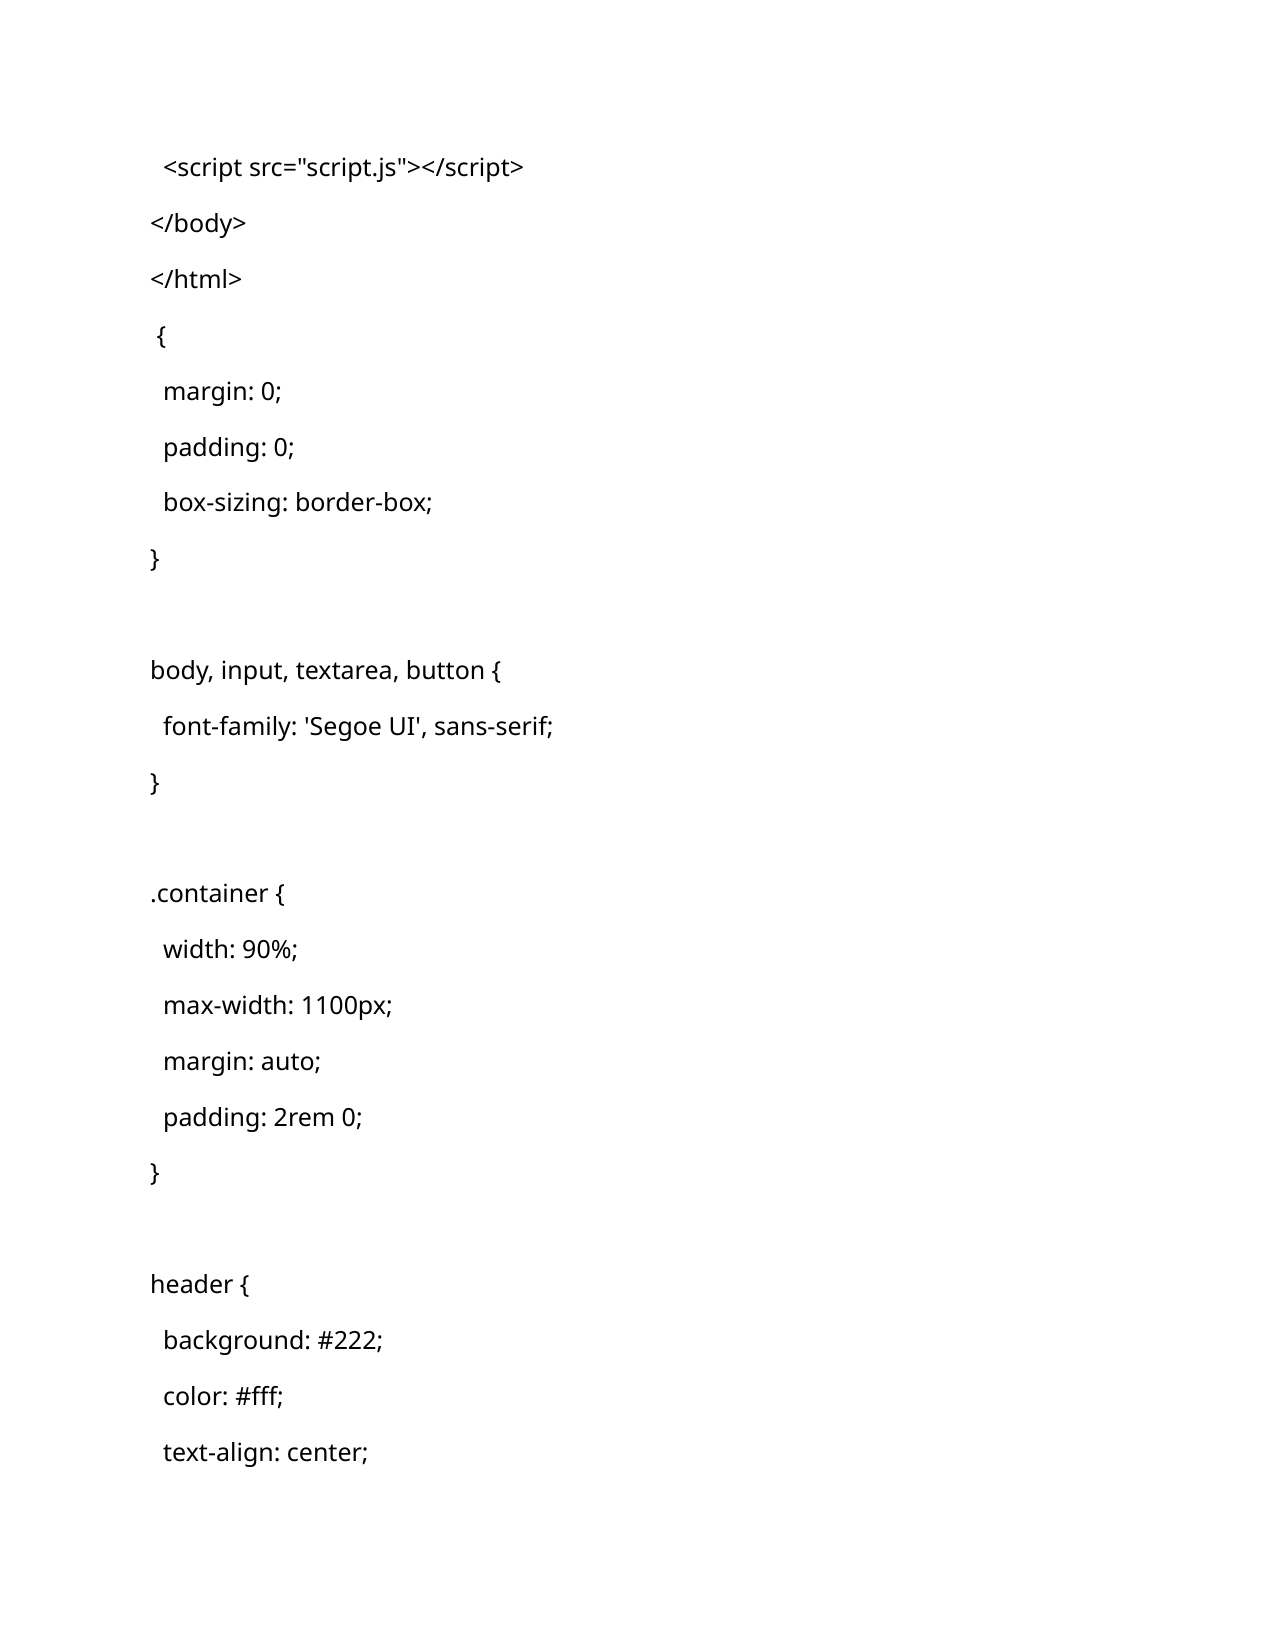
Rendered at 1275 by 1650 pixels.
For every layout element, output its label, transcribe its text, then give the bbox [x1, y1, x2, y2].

text box-sizing: border-box; [150, 485, 1125, 519]
text margin: 0; [150, 373, 1125, 407]
text .container { [150, 876, 1125, 910]
text background: #222; [150, 1322, 1125, 1357]
text width: 90%; [150, 932, 1125, 966]
text max-width: 1100px; [150, 987, 1125, 1022]
text } [150, 541, 1125, 575]
text margin: auto; [150, 1043, 1125, 1077]
text body, input, textarea, button { [150, 652, 1125, 687]
text header { [150, 1267, 1125, 1301]
text color: #fff; [150, 1378, 1125, 1412]
text font-family: 'Segoe UI', sans-serif; [150, 708, 1125, 742]
text padding: 0; [150, 429, 1125, 463]
text <script src="script.js"></script> [150, 150, 1125, 184]
text </body> [150, 206, 1125, 240]
text text-align: center; [150, 1434, 1125, 1468]
text } [150, 1155, 1125, 1189]
text } [150, 764, 1125, 798]
text </html> [150, 262, 1125, 296]
text { [150, 317, 1125, 352]
text padding: 2rem 0; [150, 1099, 1125, 1133]
